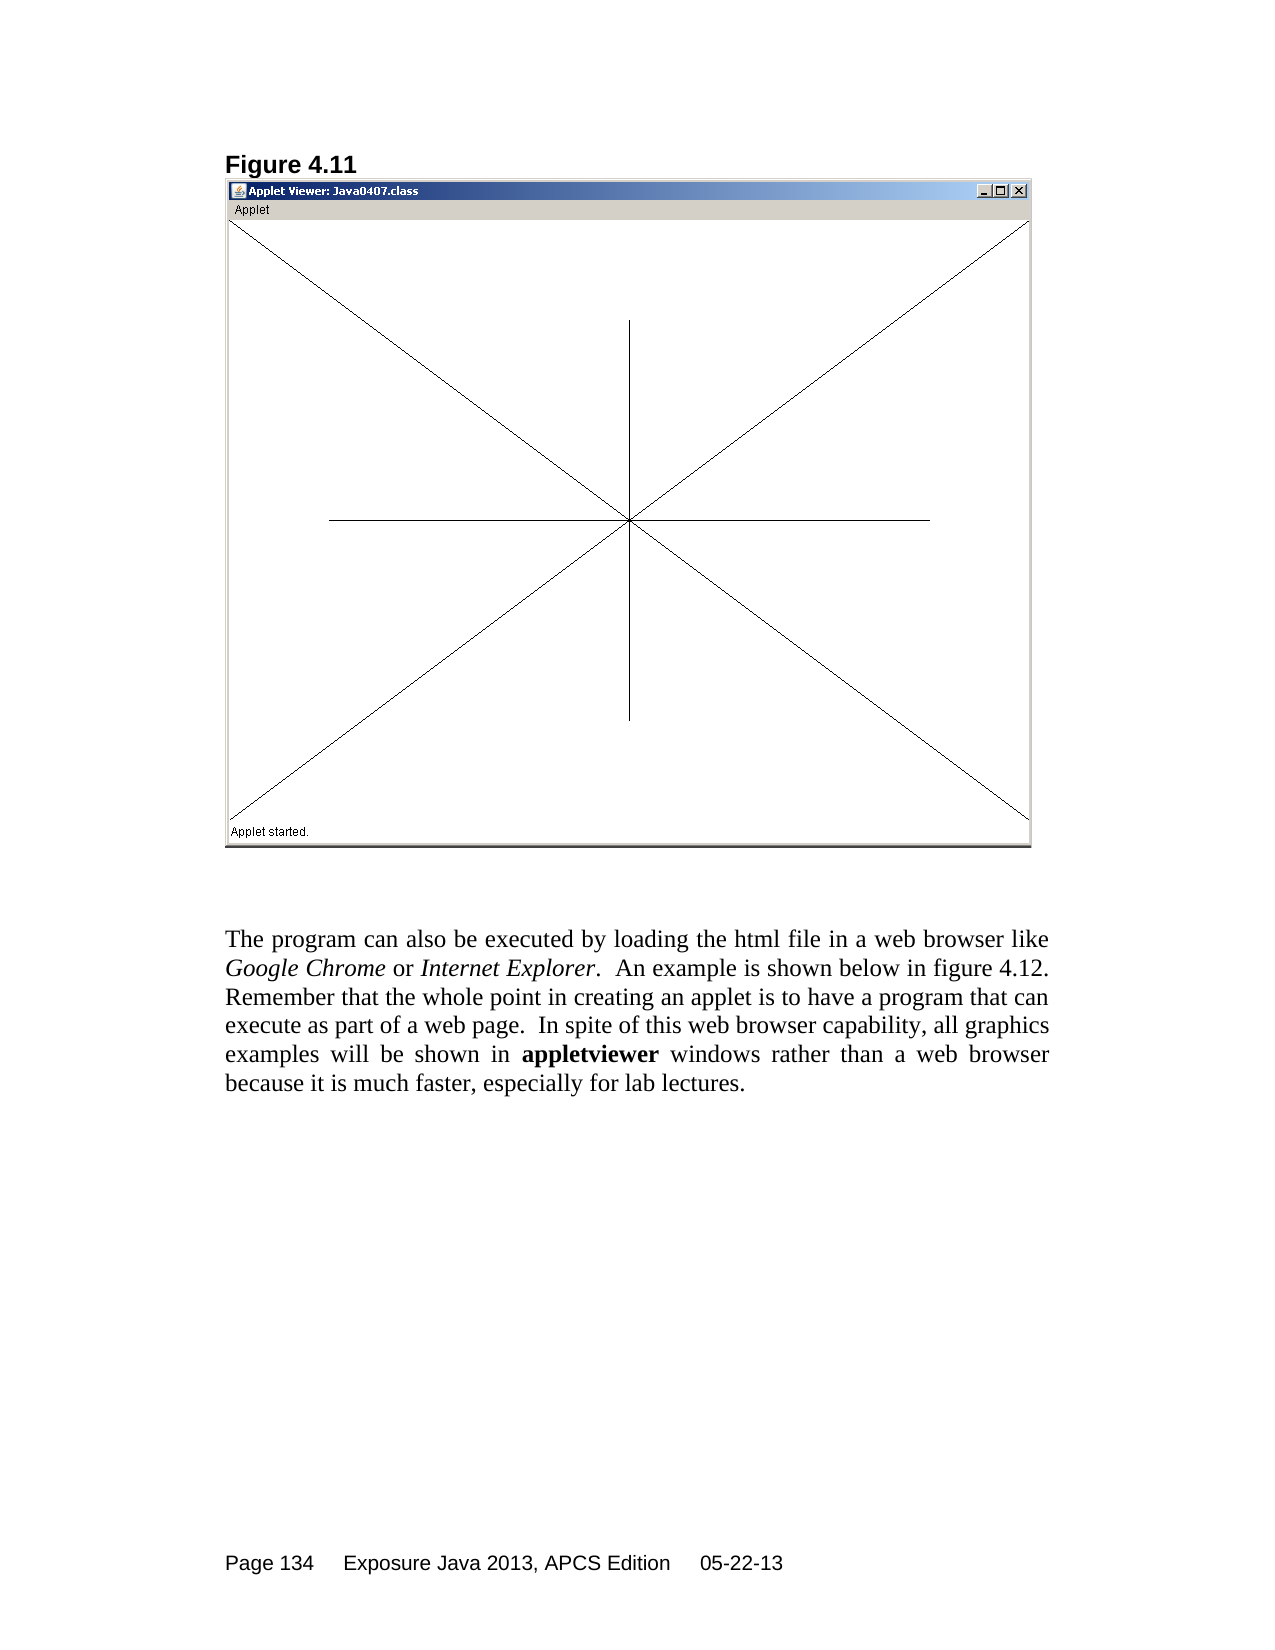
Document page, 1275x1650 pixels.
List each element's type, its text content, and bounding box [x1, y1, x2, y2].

picture [225, 178, 1032, 848]
text The program can also be executed by loading the html file in a web browser like Google Chrome or Internet Explorer. An example is shown below in figure 4.12. Remember that the whole point in creating an applet is to have a program that can execute as part of a web page. In spite of this web browser capability, all graphics examples will be shown in appletviewer windows rather than a web browser because it is much faster, especially for lab lectures. [225, 924, 1050, 1097]
text Figure 4.11 [225, 150, 1050, 179]
